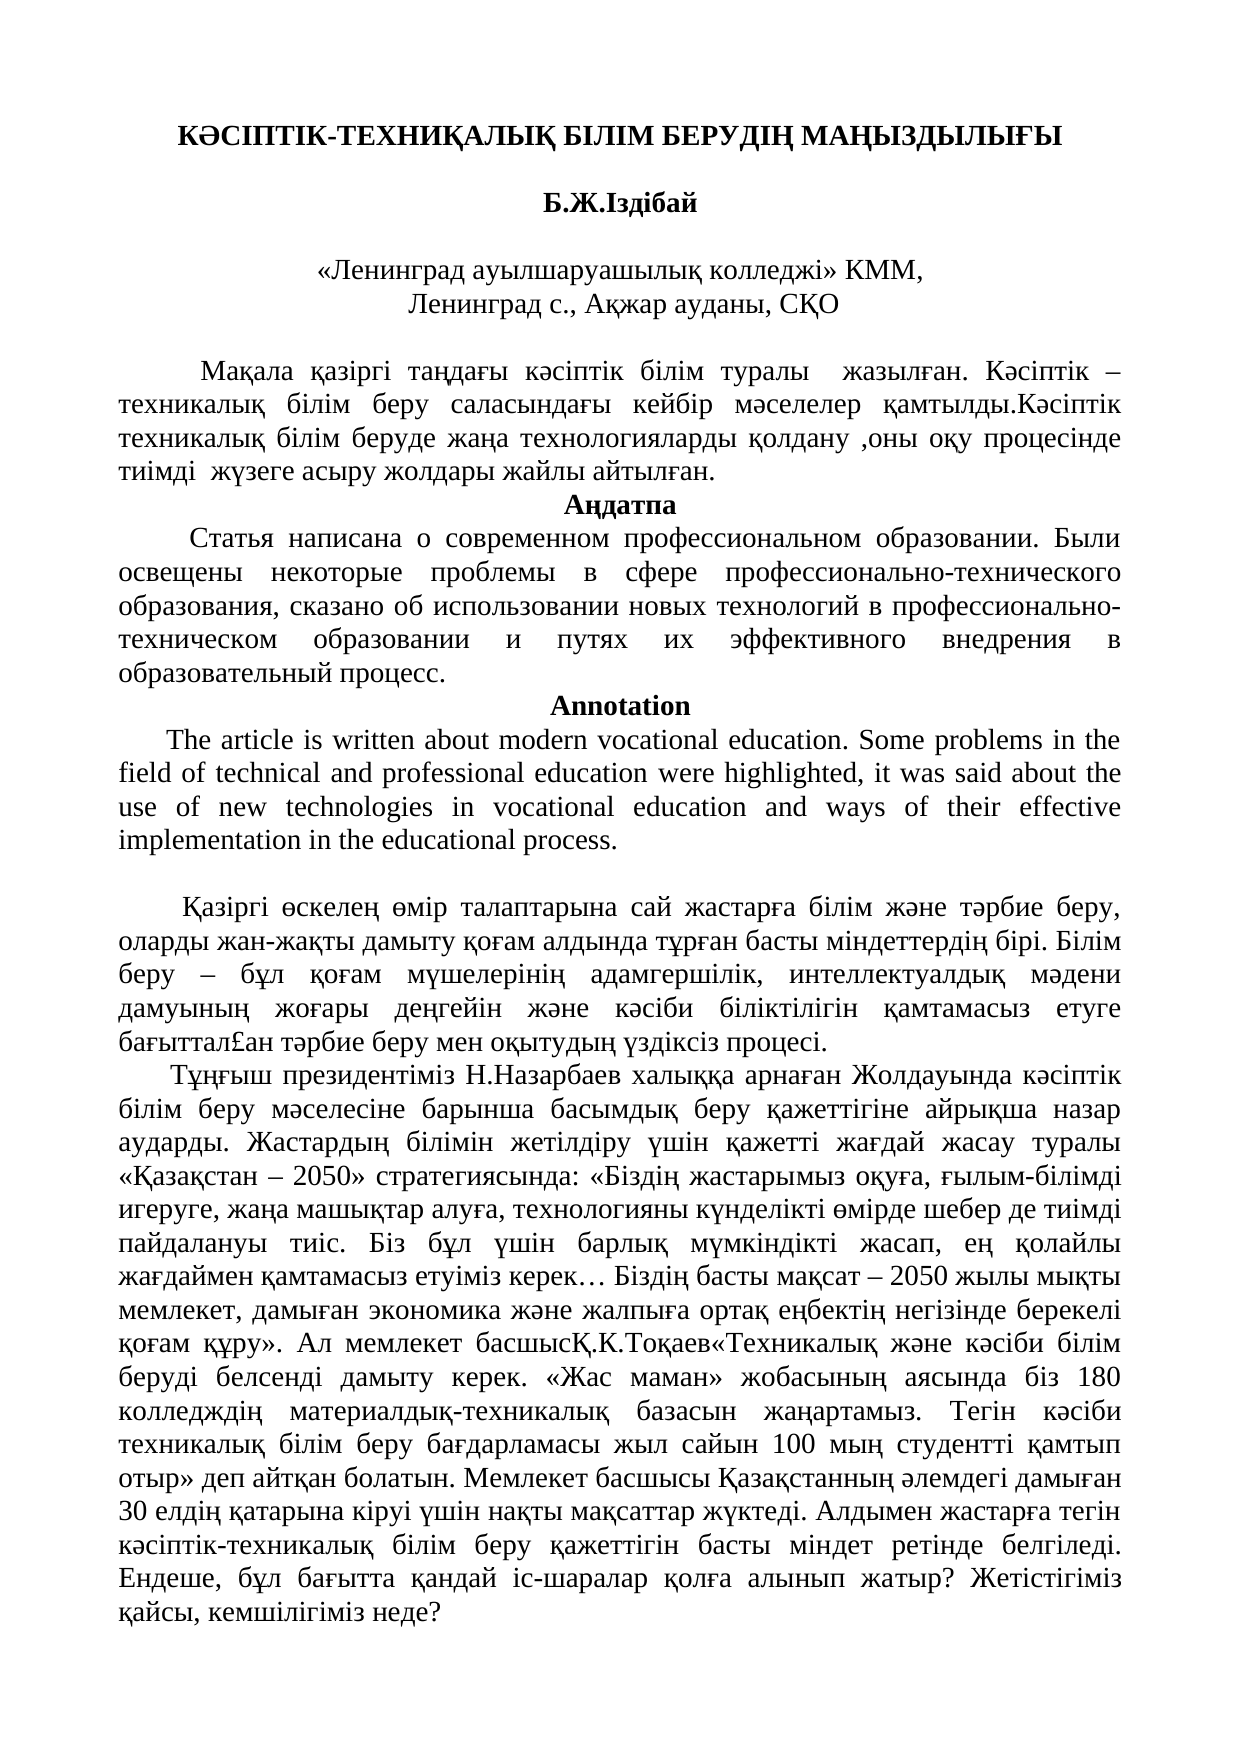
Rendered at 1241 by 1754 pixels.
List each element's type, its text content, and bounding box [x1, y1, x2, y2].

text Ленинград с., Ақжар ауданы, СҚО [118, 286, 1122, 319]
text Б.Ж.Іздібай [118, 185, 1122, 219]
text Аңдатпа [118, 487, 1122, 521]
text Статья написана о современном профессиональном образовании. Были освещены некоторые проблемы в сфере профессионально-технического образования, сказано об использовании новых технологий в профессионально-техническом образовании и путях их эффективного внедрения в образовательный процесс. [118, 521, 1122, 688]
text The article is written about modern vocational education. Some problems in the field of technical and professional education were highlighted, it was said about the use of new technologies in vocational education and ways of their effective implementation in the educational process. [118, 722, 1122, 856]
text Қазiргi өскелең өмiр талаптарына сай жастарға бiлiм және тәрбие беру, оларды жан-жақты дамыту қоғам алдында тұрған басты мiндеттердiң бiрi. Бiлiм беру – бұл қоғам мүшелерiнiң адамгершiлiк, интеллектуалдық мәдени дамуының жоғары деңгейiн және кәсiби бiлiктiлiгiн қамтамасыз етуге бағыттал£ан тәрбие беру мен оқытудың үздiксiз процесi. [118, 889, 1122, 1057]
text Аnnotation [118, 688, 1122, 722]
text Мақала қазіргі таңдағы кәсіптік білім туралы жазылған. Кәсіптік –техникалық білім беру саласындағы кейбір мәселелер қамтылды.Кәсіптік техникалық білім беруде жаңа технологияларды қолдану ,оны оқу процесінде тиімді жүзеге асыру жолдары жайлы айтылған. [118, 353, 1122, 487]
text КӘСІПТІК-ТЕХНИҚАЛЫҚ БІЛІМ БЕРУДІҢ МАҢЫЗДЫЛЫҒЫ [118, 118, 1122, 152]
text «Ленинград ауылшаруашылық колледжі» КММ, [118, 252, 1122, 286]
text Тұңғыш президентіміз Н.Назарбаев халыққа арнаған Жолдауында кәсіптік білім беру мәселесіне барынша басымдық беру қажеттігіне айрықша назар аударды. Жастардың білімін жетілдіру үшін қажетті жағдай жасау туралы «Қазақстан – 2050» стратегиясында: «Біздің жастары­мыз оқуға, ғылым-білімді игеруге, жаңа машықтар алуға, технологияны күнделікті өмірде шебер де тиімді пайдалануы тиіс. Біз бұл үшін барлық мүмкіндікті жасап, ең қолайлы жағдаймен қамтамасыз етуіміз керек… Біздің басты мақсат – 2050 жылы мықты мемлекет, дамыған экономика және жалпыға ортақ еңбектің негізінде берекелі қоғам құру». Ал мемлекет басшысҚ.К.Тоқаев«Техникалық және кәсіби білім беруді белсенді дамыту керек. «Жас маман» жобасының аясында біз 180 колледждің материалдық-техникалық базасын жаңартамыз. Тегін кәсіби техникалық білім беру бағдарламасы жыл сайын 100 мың студентті қамтып отыр» деп айтқан болатын. Мемлекет басшысы Қазақстанның әлемдегі дамыған 30 елдің қатарына кіруі үшін нақты мақсаттар жүктеді. Алдымен жастарға тегін кәсіптік-техникалық білім беру қажеттігін басты мін­дет ретінде белгіледі. Ендеше, бұл ба­ғытта қандай іс-шаралар қолға алынып жа­тыр? Жетістігіміз қайсы, кемшілігіміз неде? [118, 1057, 1122, 1627]
